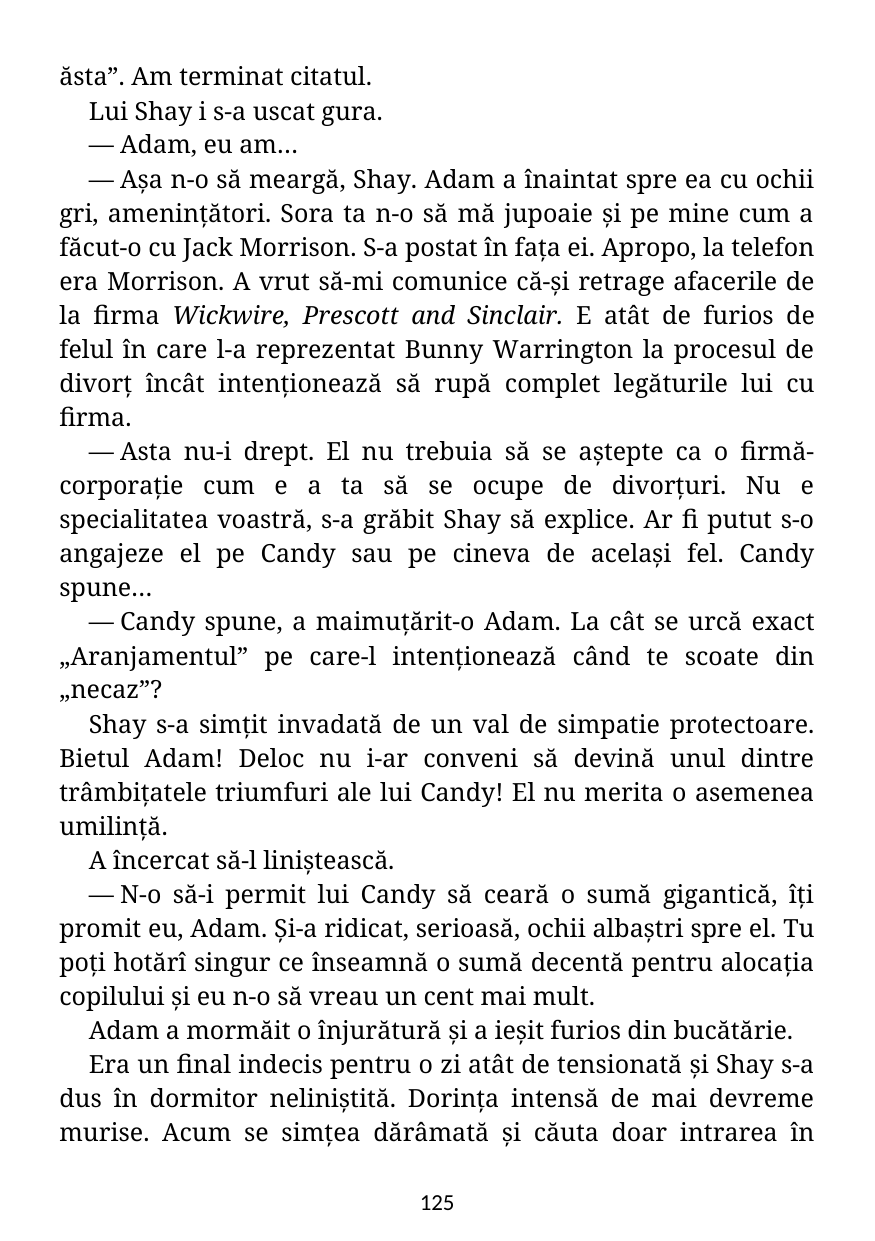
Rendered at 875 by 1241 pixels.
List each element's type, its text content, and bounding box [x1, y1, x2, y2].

text — Candy spune, a maimuţărit-o Adam. La cât se urcă exact „Aranjamentul” pe care-l intenţionează când te scoate din „necaz”? [59, 604, 815, 706]
text — Asta nu-i drept. El nu trebuia să se aştepte ca o firmă-corporaţie cum e a ta să se ocupe de divorţuri. Nu e specialitatea voastră, s-a grăbit Shay să explice. Ar fi putut s-o angajeze el pe Candy sau pe cineva de acelaşi fel. Candy spune… [59, 434, 815, 604]
text Lui Shay i s-a uscat gura. [59, 93, 815, 127]
text — Aşa n-o să meargă, Shay. Adam a înaintat spre ea cu ochii gri, ameninţători. Sora ta n-o să mă jupoaie şi pe mine cum a făcut-o cu Jack Morrison. S-a postat în faţa ei. Apropo, la telefon era Morrison. A vrut să-mi comunice că-şi retrage afacerile de la firma Wickwire, Prescott and Sinclair. E atât de furios de felul în care l-a reprezentat Bunny Warrington la procesul de divorţ încât intenţionează să rupă complet legăturile lui cu firma. [59, 161, 815, 434]
text — N-o să-i permit lui Candy să ceară o sumă gigantică, îţi promit eu, Adam. Şi-a ridicat, serioasă, ochii albaştri spre el. Tu poţi hotărî singur ce înseamnă o sumă decentă pentru alocaţia copilului şi eu n-o să vreau un cent mai mult. [59, 877, 815, 1013]
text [59, 59, 815, 93]
text Shay s-a simţit invadată de un val de simpatie protectoare. Bietul Adam! Deloc nu i-ar conveni să devină unul dintre trâmbiţatele triumfuri ale lui Candy! El nu merita o asemenea umilinţă. [59, 706, 815, 842]
text — Adam, eu am… [59, 127, 815, 161]
text Adam a mormăit o înjurătură şi a ieşit furios din bucătărie. [59, 1013, 815, 1047]
text A încercat să-l liniştească. [59, 842, 815, 877]
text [59, 1047, 815, 1149]
